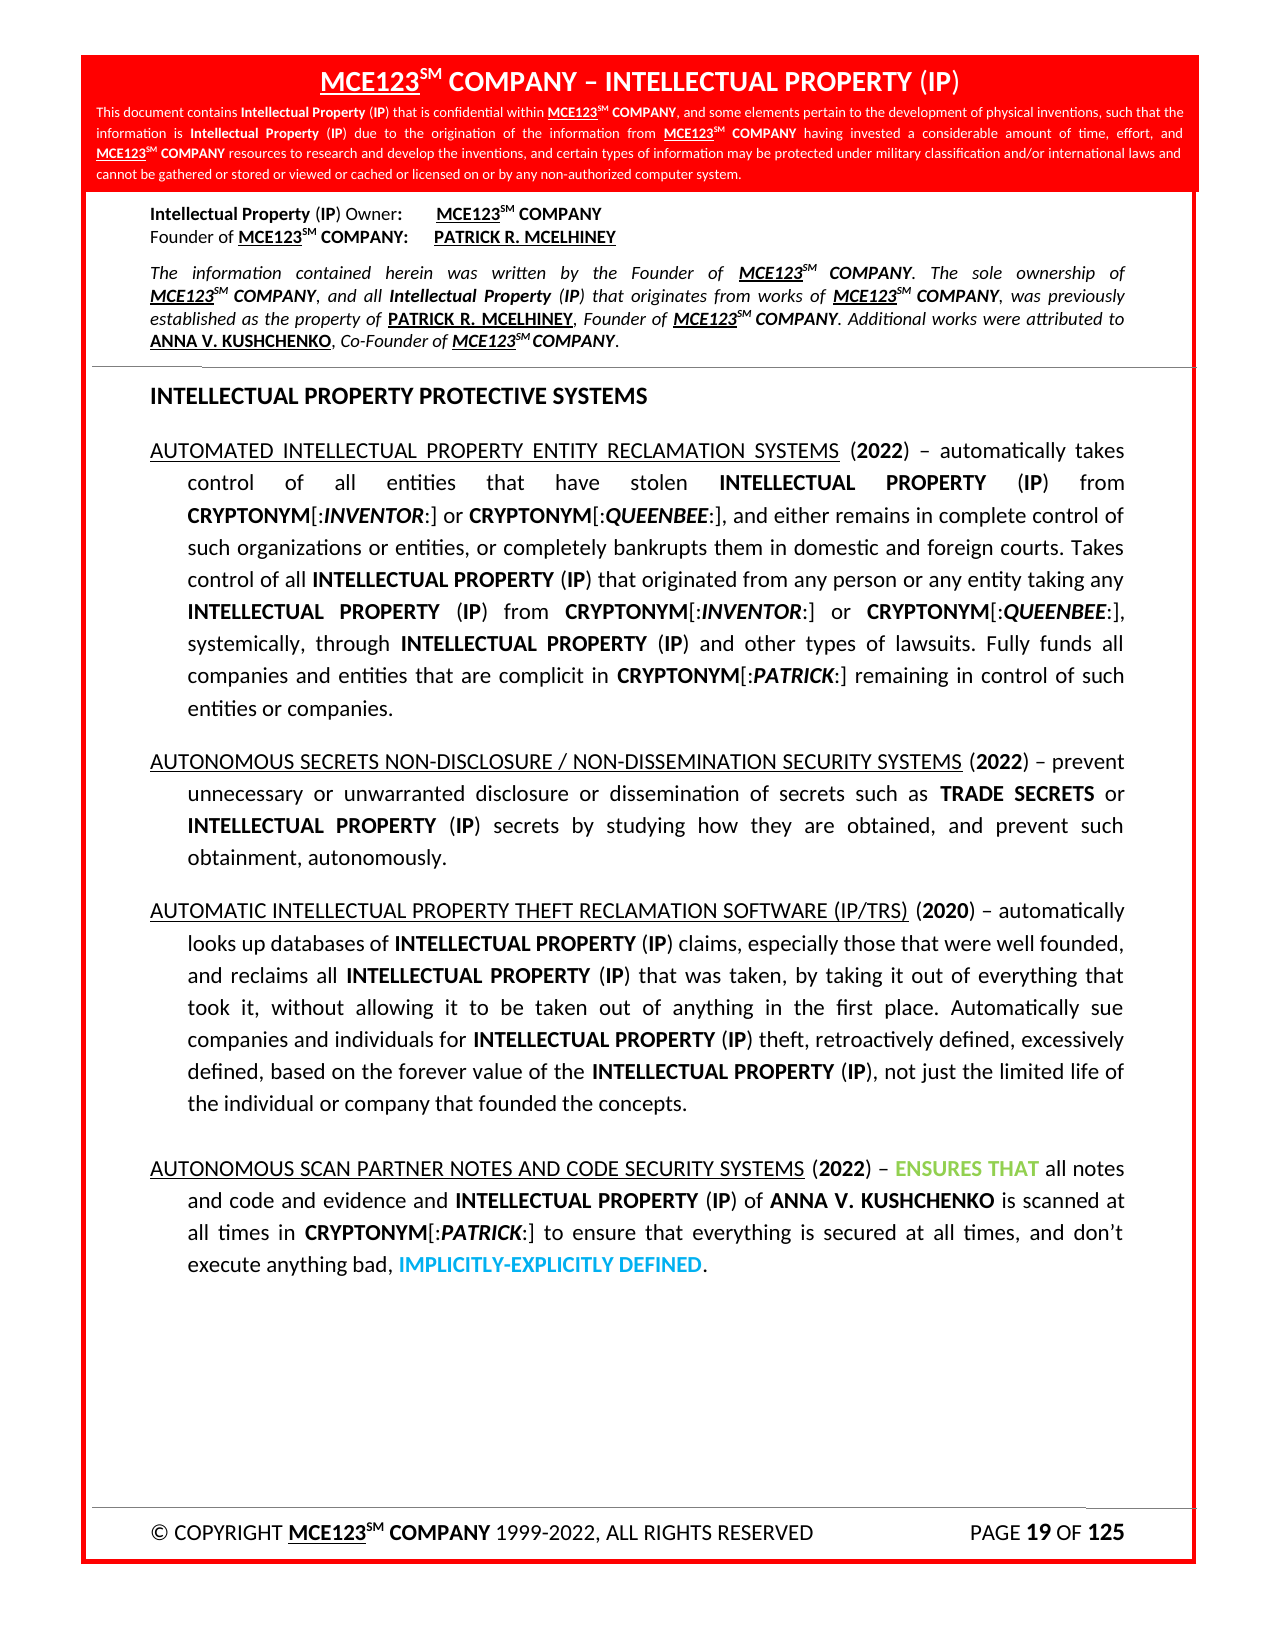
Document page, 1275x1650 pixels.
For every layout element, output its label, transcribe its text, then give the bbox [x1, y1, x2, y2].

text AUTOMATED INTELLECTUAL PROPERTY ENTITY RECLAMATION SYSTEMS (2022) – automatically takes control of all entities that have stolen INTELLECTUAL PROPERTY (IP) from CRYPTONYM[:INVENTOR:] or CRYPTONYM[:QUEENBEE:], and either remains in complete control of such organizations or entities, or completely bankrupts them in domestic and foreign courts. Takes control of all INTELLECTUAL PROPERTY (IP) that originated from any person or any entity taking any INTELLECTUAL PROPERTY (IP) from CRYPTONYM[:INVENTOR:] or CRYPTONYM[:QUEENBEE:], systemically, through INTELLECTUAL PROPERTY (IP) and other types of lawsuits. Fully funds all companies and entities that are complicit in CRYPTONYM[:PATRICK:] remaining in control of such entities or companies. [150, 436, 1125, 722]
text AUTONOMOUS SCAN PARTNER NOTES AND CODE SECURITY SYSTEMS (2022) – ENSURES THAT all notes and code and evidence and INTELLECTUAL PROPERTY (IP) of ANNA V. KUSHCHENKO is scanned at all times in CRYPTONYM[:PATRICK:] to ensure that everything is secured at all times, and don’t execute anything bad, IMPLICITLY-EXPLICITLY DEFINED. [150, 1154, 1125, 1278]
text INTELLECTUAL PROPERTY PROTECTIVE SYSTEMS [150, 381, 1125, 411]
text AUTONOMOUS SECRETS NON-DISCLOSURE / NON-DISSEMINATION SECURITY SYSTEMS (2022) – prevent unnecessary or unwarranted disclosure or dissemination of secrets such as TRADE SECRETS or INTELLECTUAL PROPERTY (IP) secrets by studying how they are obtained, and prevent such obtainment, autonomously. [150, 747, 1125, 871]
text AUTOMATIC INTELLECTUAL PROPERTY THEFT RECLAMATION SOFTWARE (IP/TRS) (2020) – automatically looks up databases of INTELLECTUAL PROPERTY (IP) claims, especially those that were well founded, and reclaims all INTELLECTUAL PROPERTY (IP) that was taken, by taking it out of everything that took it, without allowing it to be taken out of anything in the first place. Automatically sue companies and individuals for INTELLECTUAL PROPERTY (IP) theft, retroactively defined, excessively defined, based on the forever value of the INTELLECTUAL PROPERTY (IP), not just the limited life of the individual or company that founded the concepts. [150, 896, 1125, 1118]
